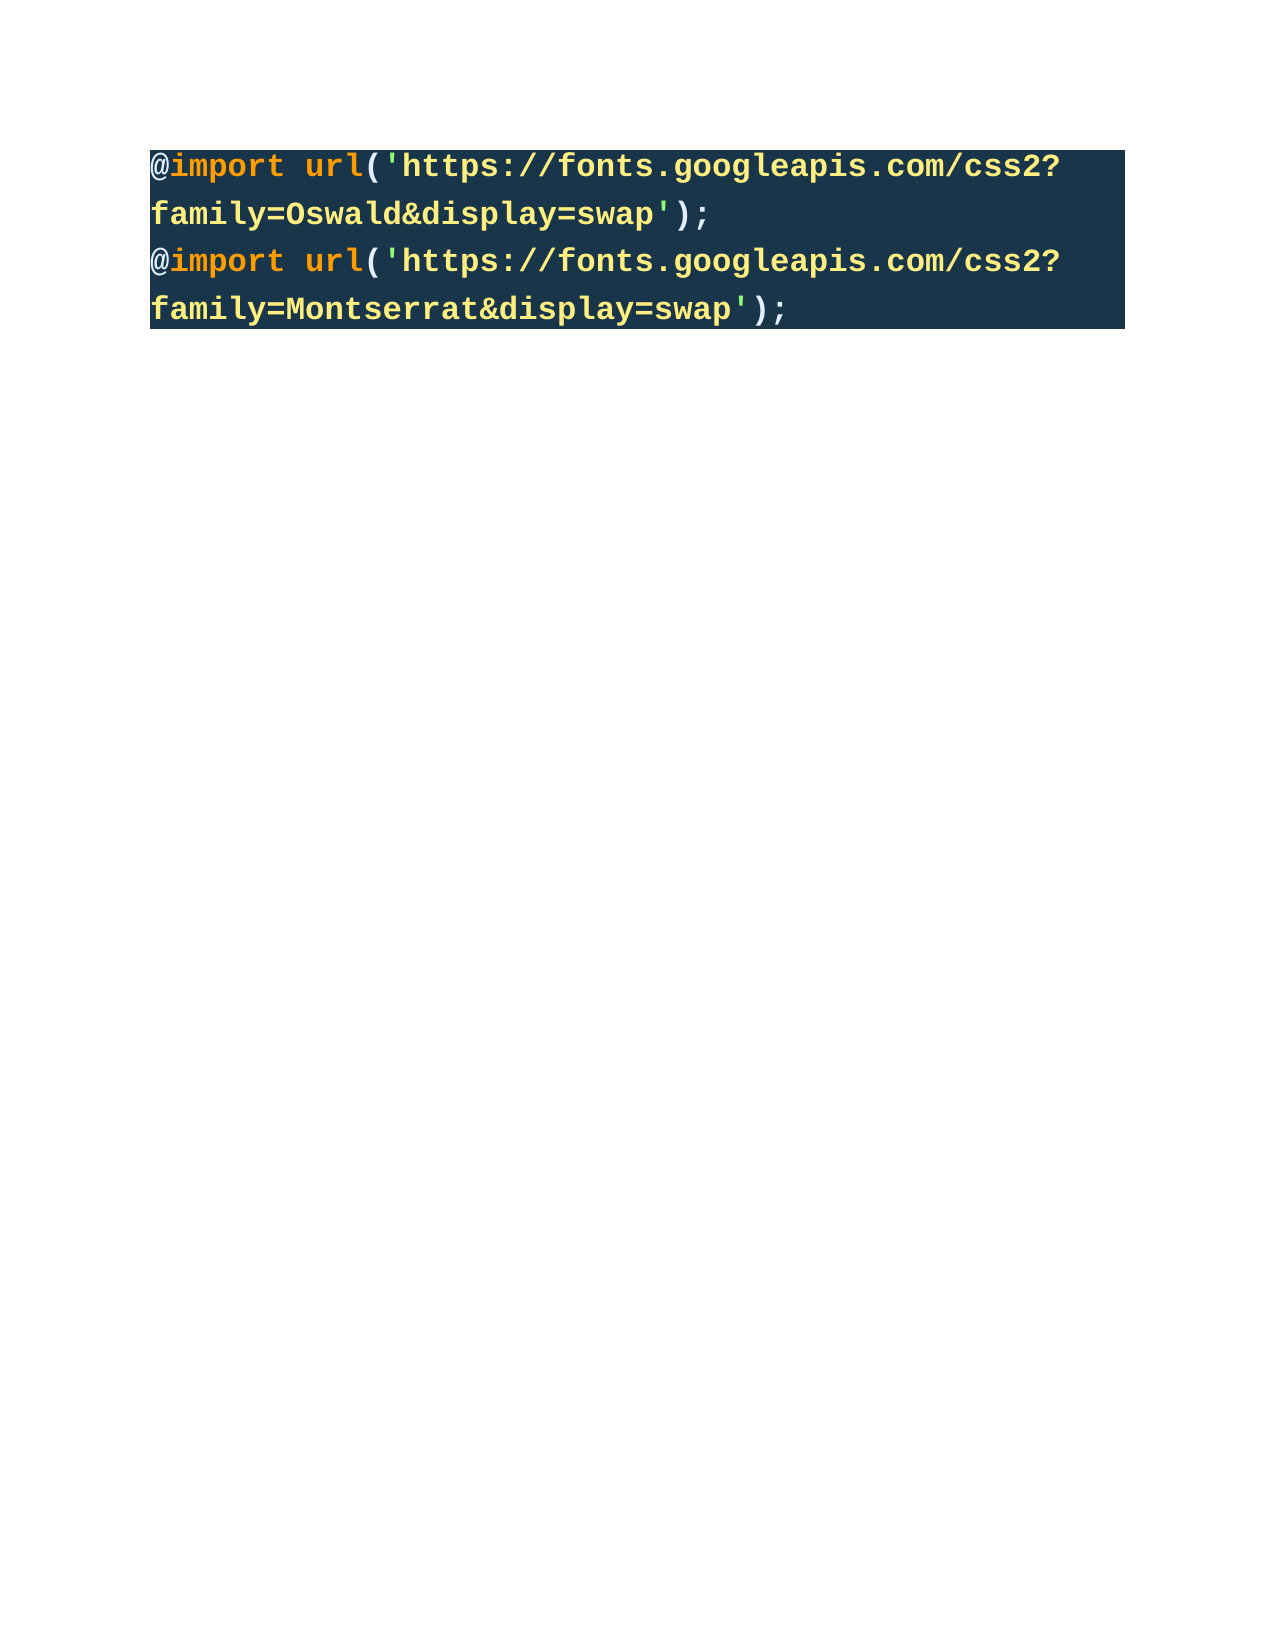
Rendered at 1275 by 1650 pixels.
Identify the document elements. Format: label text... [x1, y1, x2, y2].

text @import url('https://fonts.googleapis.com/css2?family=Montserrat&display=swap'); [150, 245, 1125, 329]
text @import url('https://fonts.googleapis.com/css2?family=Oswald&display=swap'); [150, 150, 1125, 234]
